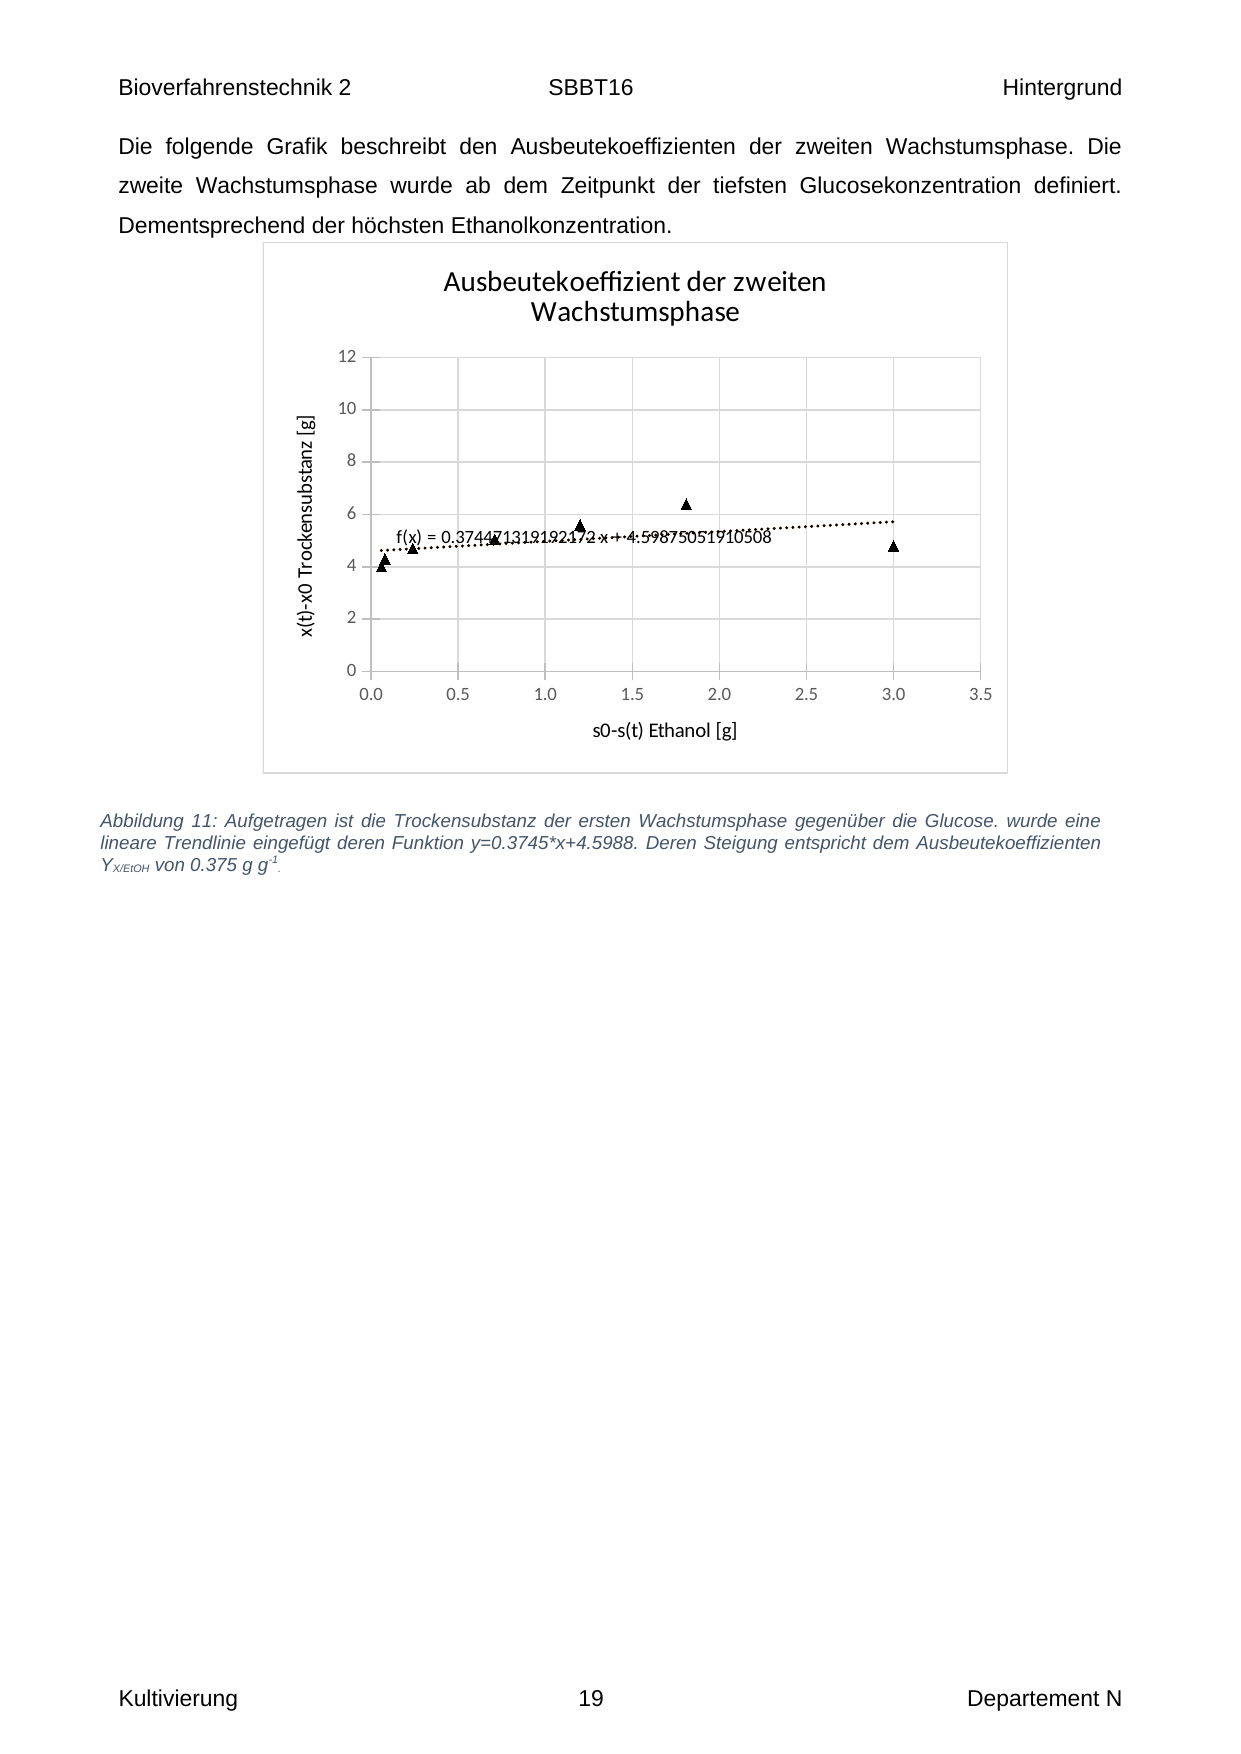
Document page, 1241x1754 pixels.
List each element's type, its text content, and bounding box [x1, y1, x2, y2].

text Die folgende Grafik beschreibt den Ausbeutekoeffizienten der zweiten Wachstumsphase. Die zweite Wachstumsphase wurde ab dem Zeitpunkt der tiefsten Glucosekonzentration definiert. Dementsprechend der höchsten Ethanolkonzentration. [118, 133, 1122, 238]
